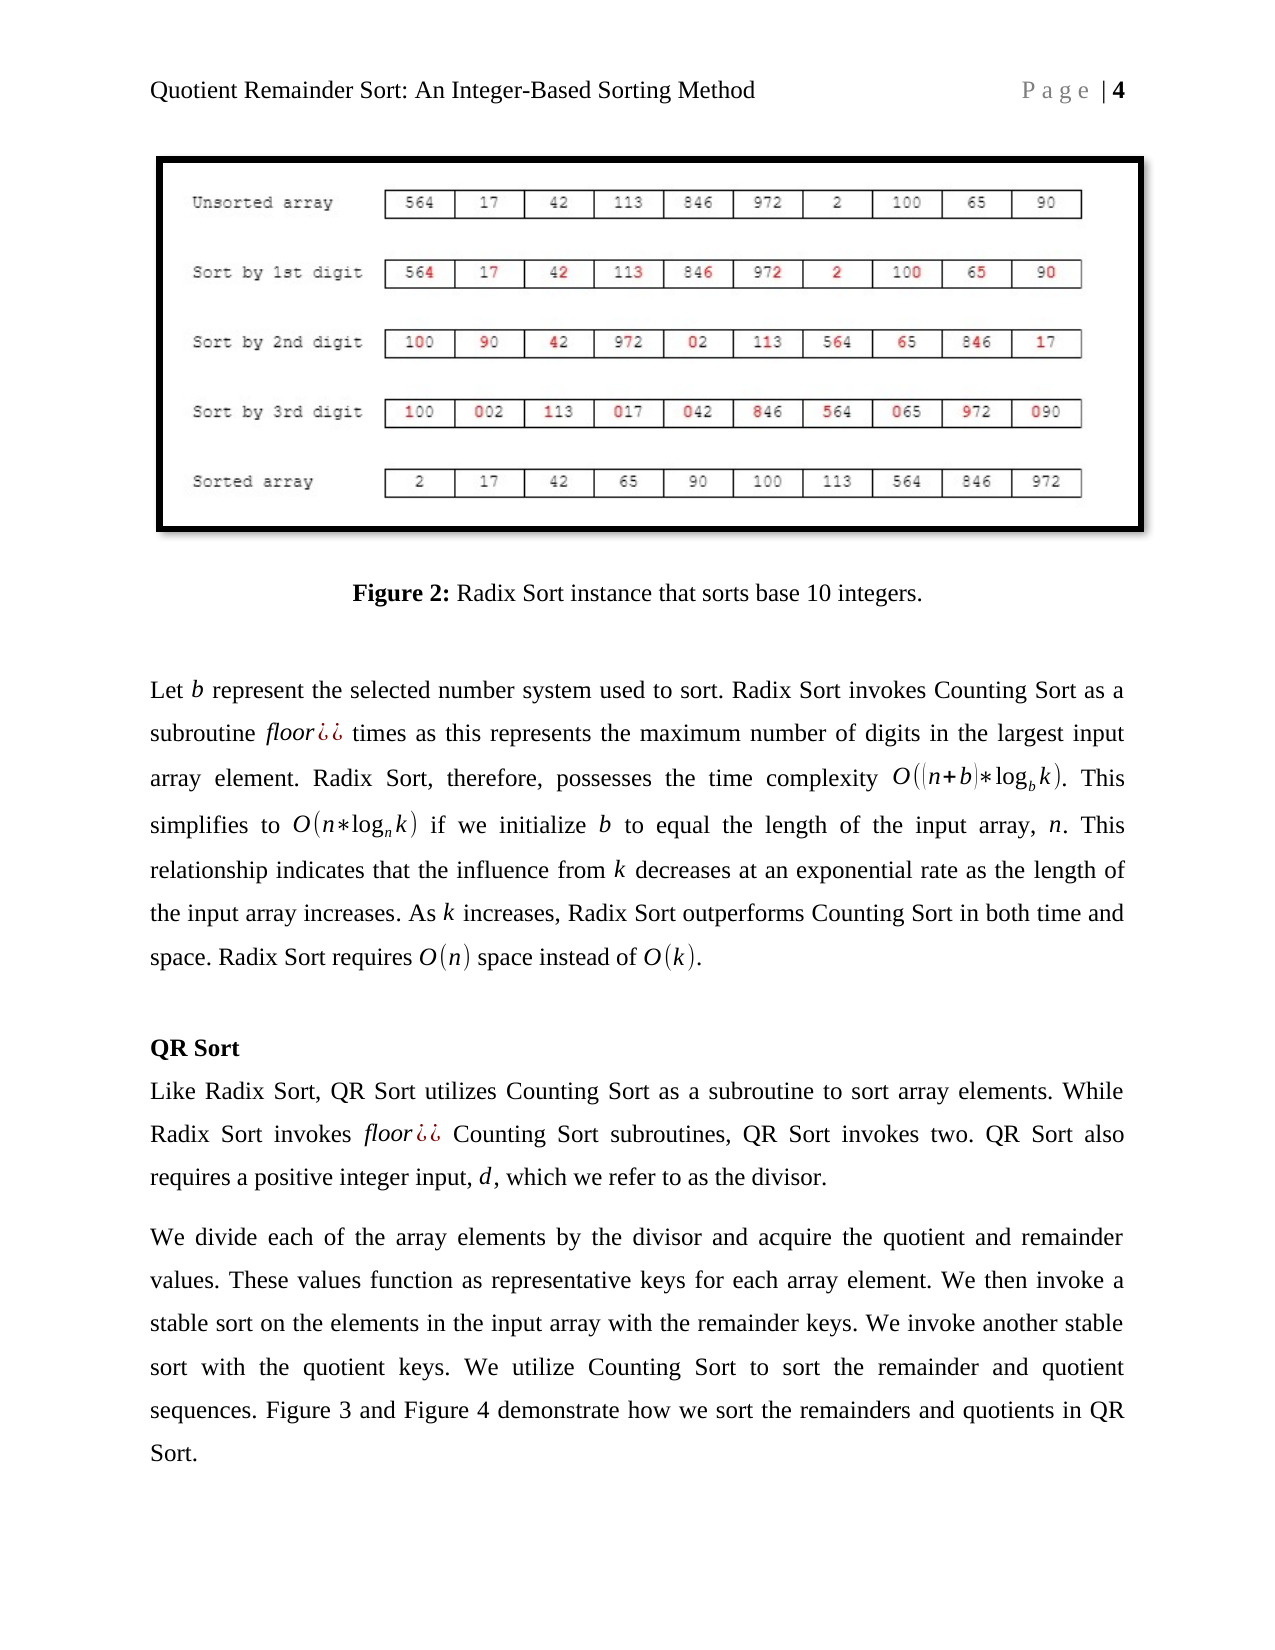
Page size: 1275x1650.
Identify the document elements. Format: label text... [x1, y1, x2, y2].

picture [163, 163, 1138, 526]
text We divide each of the array elements by the divisor and acquire the quotient and remainder values. These values function as representative keys for each array element. We then invoke a stable sort on the elements in the input array with the remainder keys. We invoke another stable sort with the quotient keys. We utilize Counting Sort to sort the remainder and quotient sequences. Figure 3 and Figure 4 demonstrate how we sort the remainders and quotients in QR Sort. [150, 1222, 1125, 1467]
subtitle QR Sort [150, 1033, 1125, 1062]
text Let represent the selected number system used to sort. Radix Sort invokes Counting Sort as a subroutine times as this represents the maximum number of digits in the largest input array element. Radix Sort, therefore, possesses the time complexity . This simplifies to if we initialize to equal the length of the input array, . This relationship indicates that the influence from decreases at an exponential rate as the length of the input array increases. As increases, Radix Sort outperforms Counting Sort in both time and space. Radix Sort requires space instead of . [150, 675, 1125, 971]
text Like Radix Sort, QR Sort utilizes Counting Sort as a subroutine to sort array elements. While Radix Sort invokes Counting Sort subroutines, QR Sort invokes two. QR Sort also requires a positive integer input, , which we refer to as the divisor. [150, 1076, 1125, 1191]
